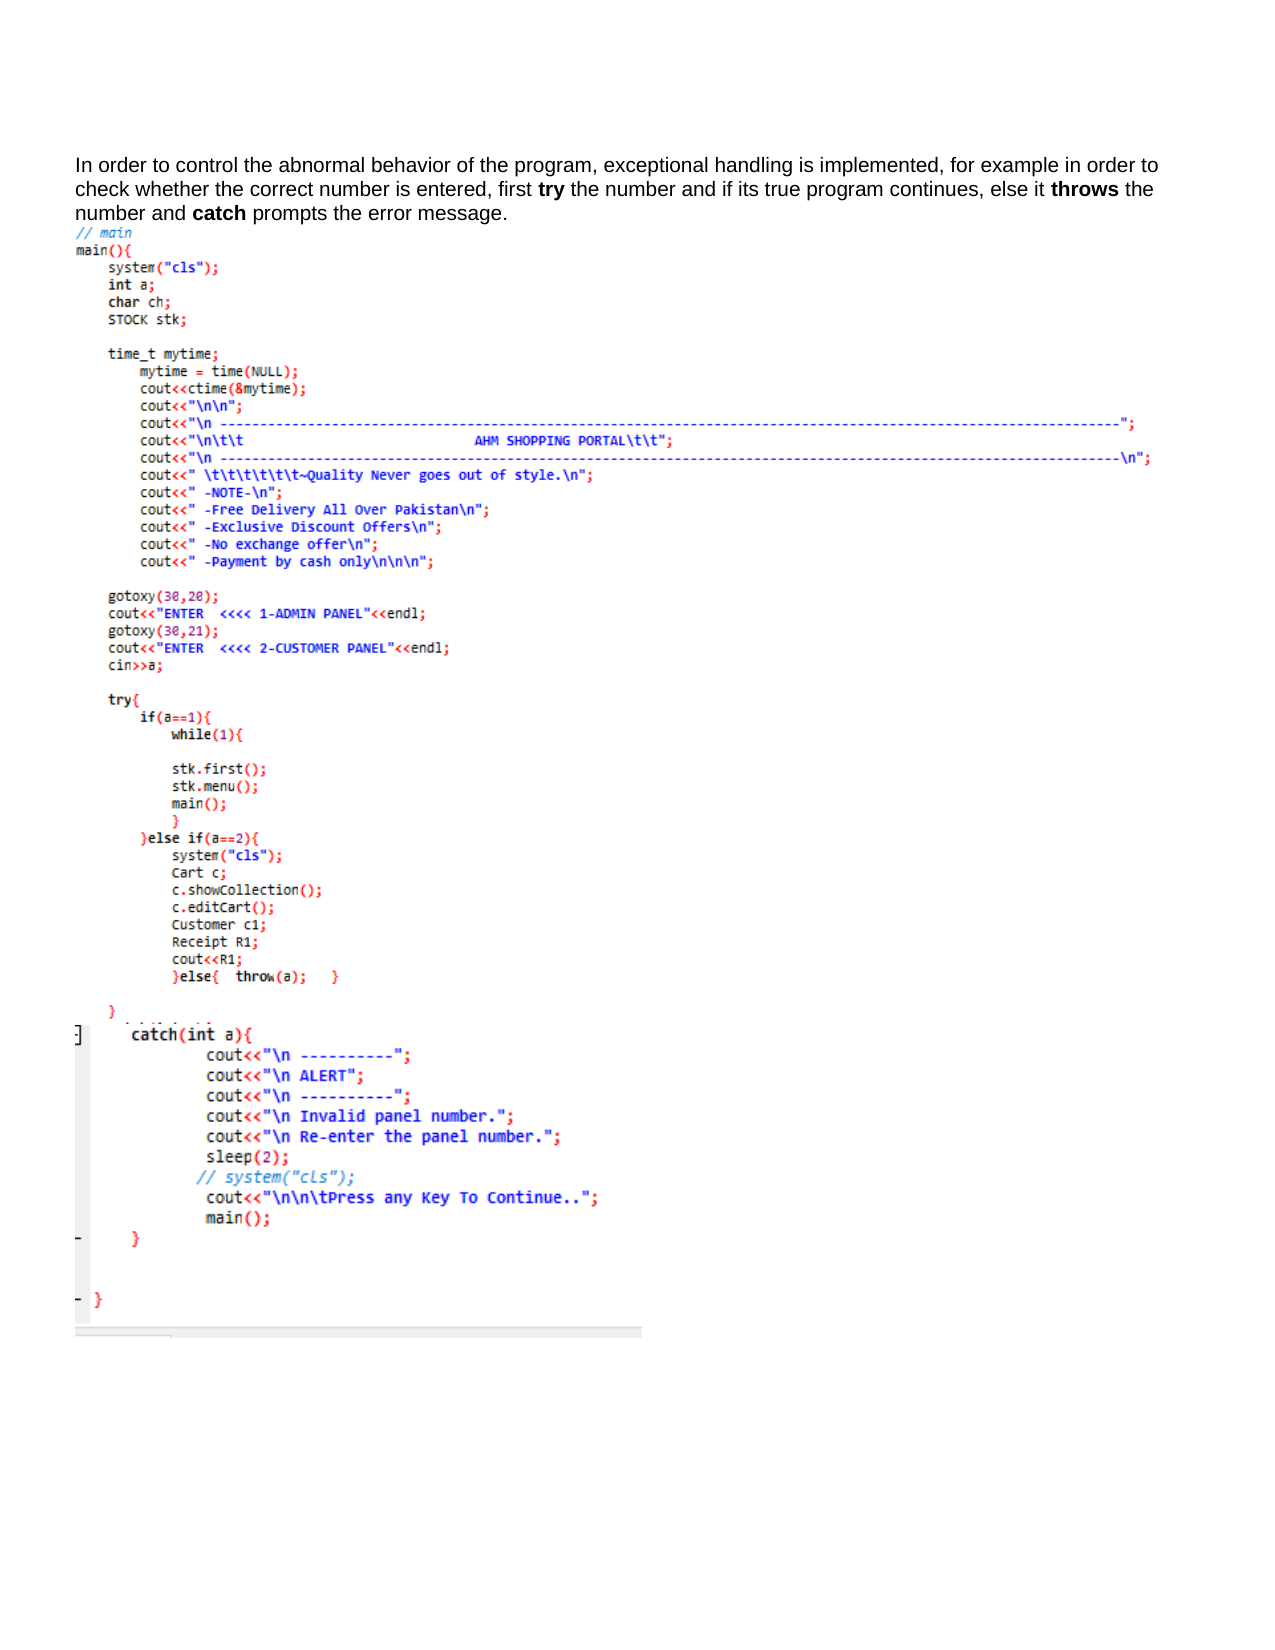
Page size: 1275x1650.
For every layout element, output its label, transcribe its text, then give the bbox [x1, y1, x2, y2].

text In order to control the abnormal behavior of the program, exceptional handling is implemented, for example in order to check whether the correct number is entered, first try the number and if its true program continues, else it throws the number and catch prompts the error message. [75, 153, 1200, 225]
picture [75, 1025, 642, 1338]
picture [75, 227, 1200, 1024]
